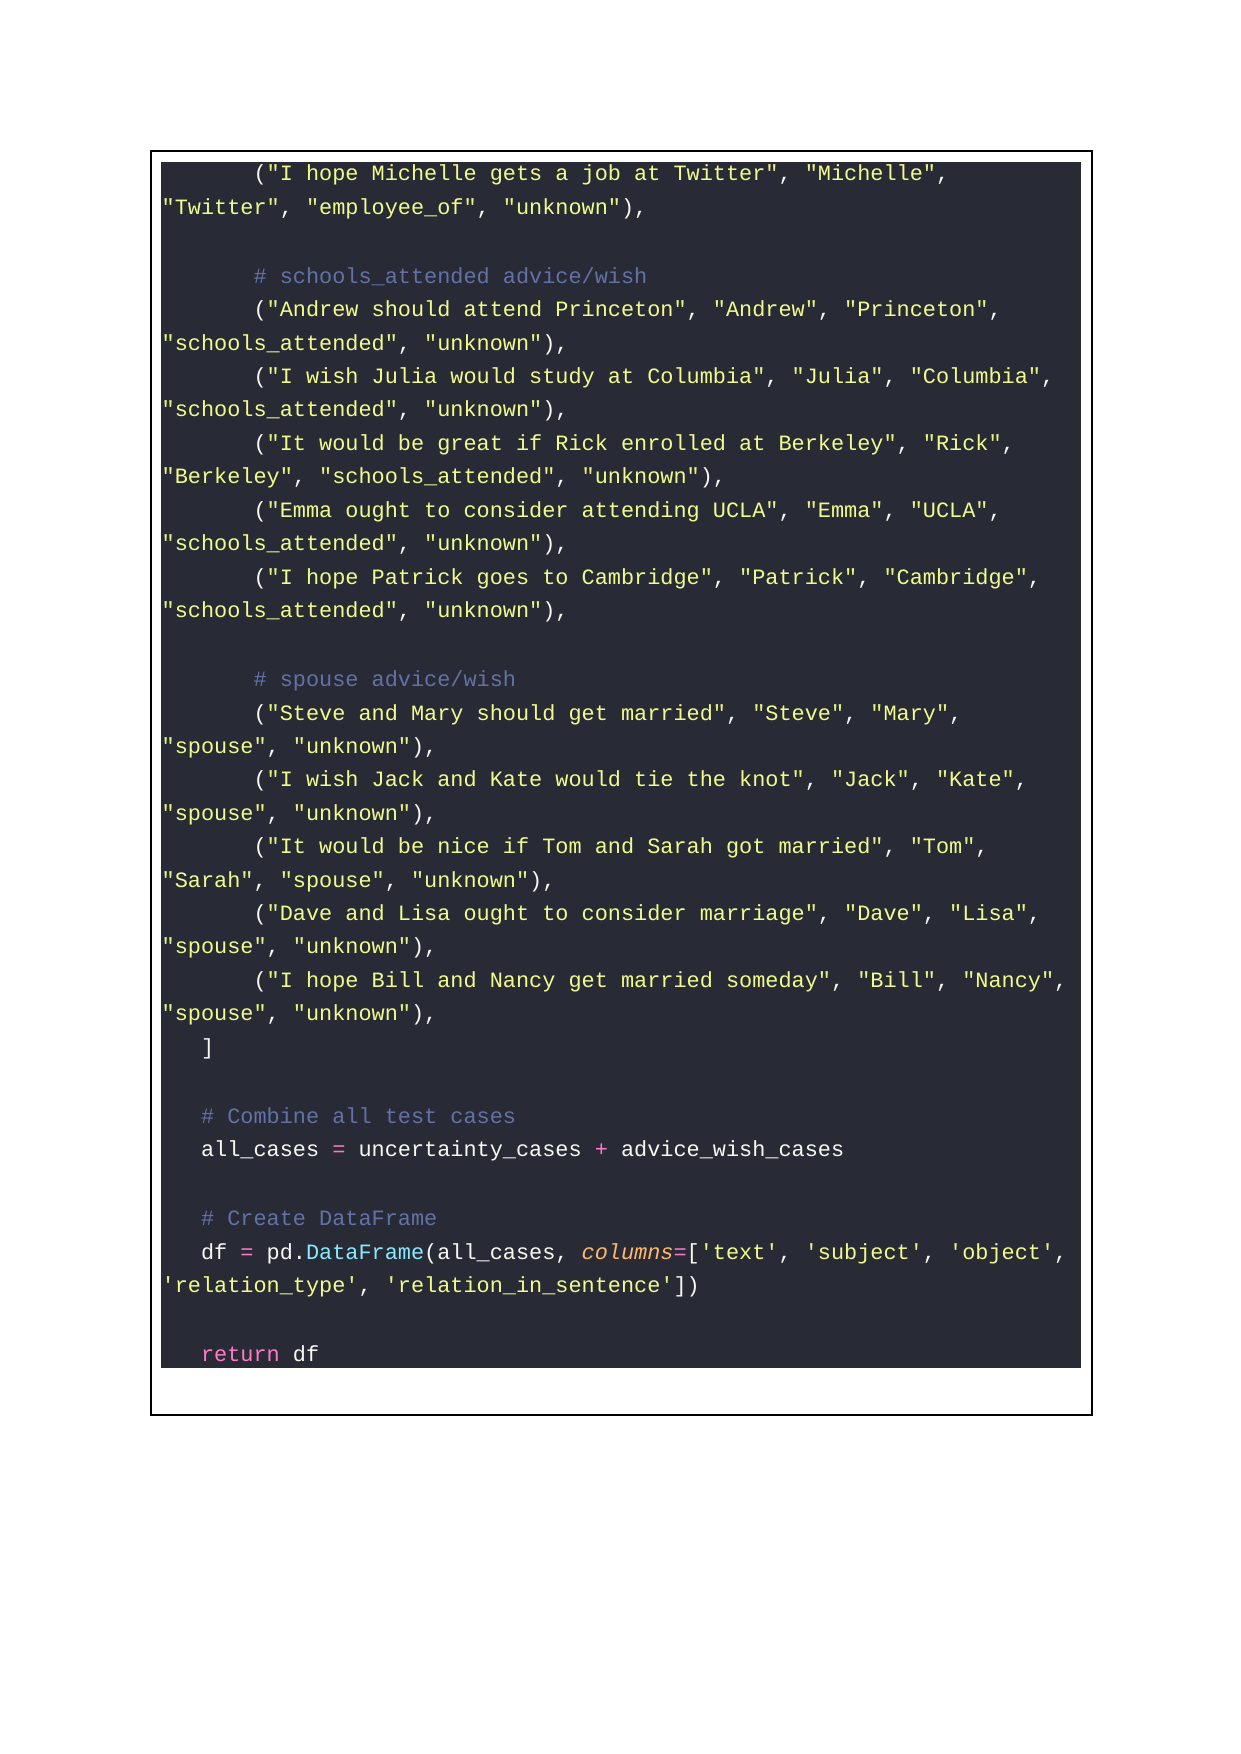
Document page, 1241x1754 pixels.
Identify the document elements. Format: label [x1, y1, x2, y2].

table_header [152, 152, 1091, 1413]
